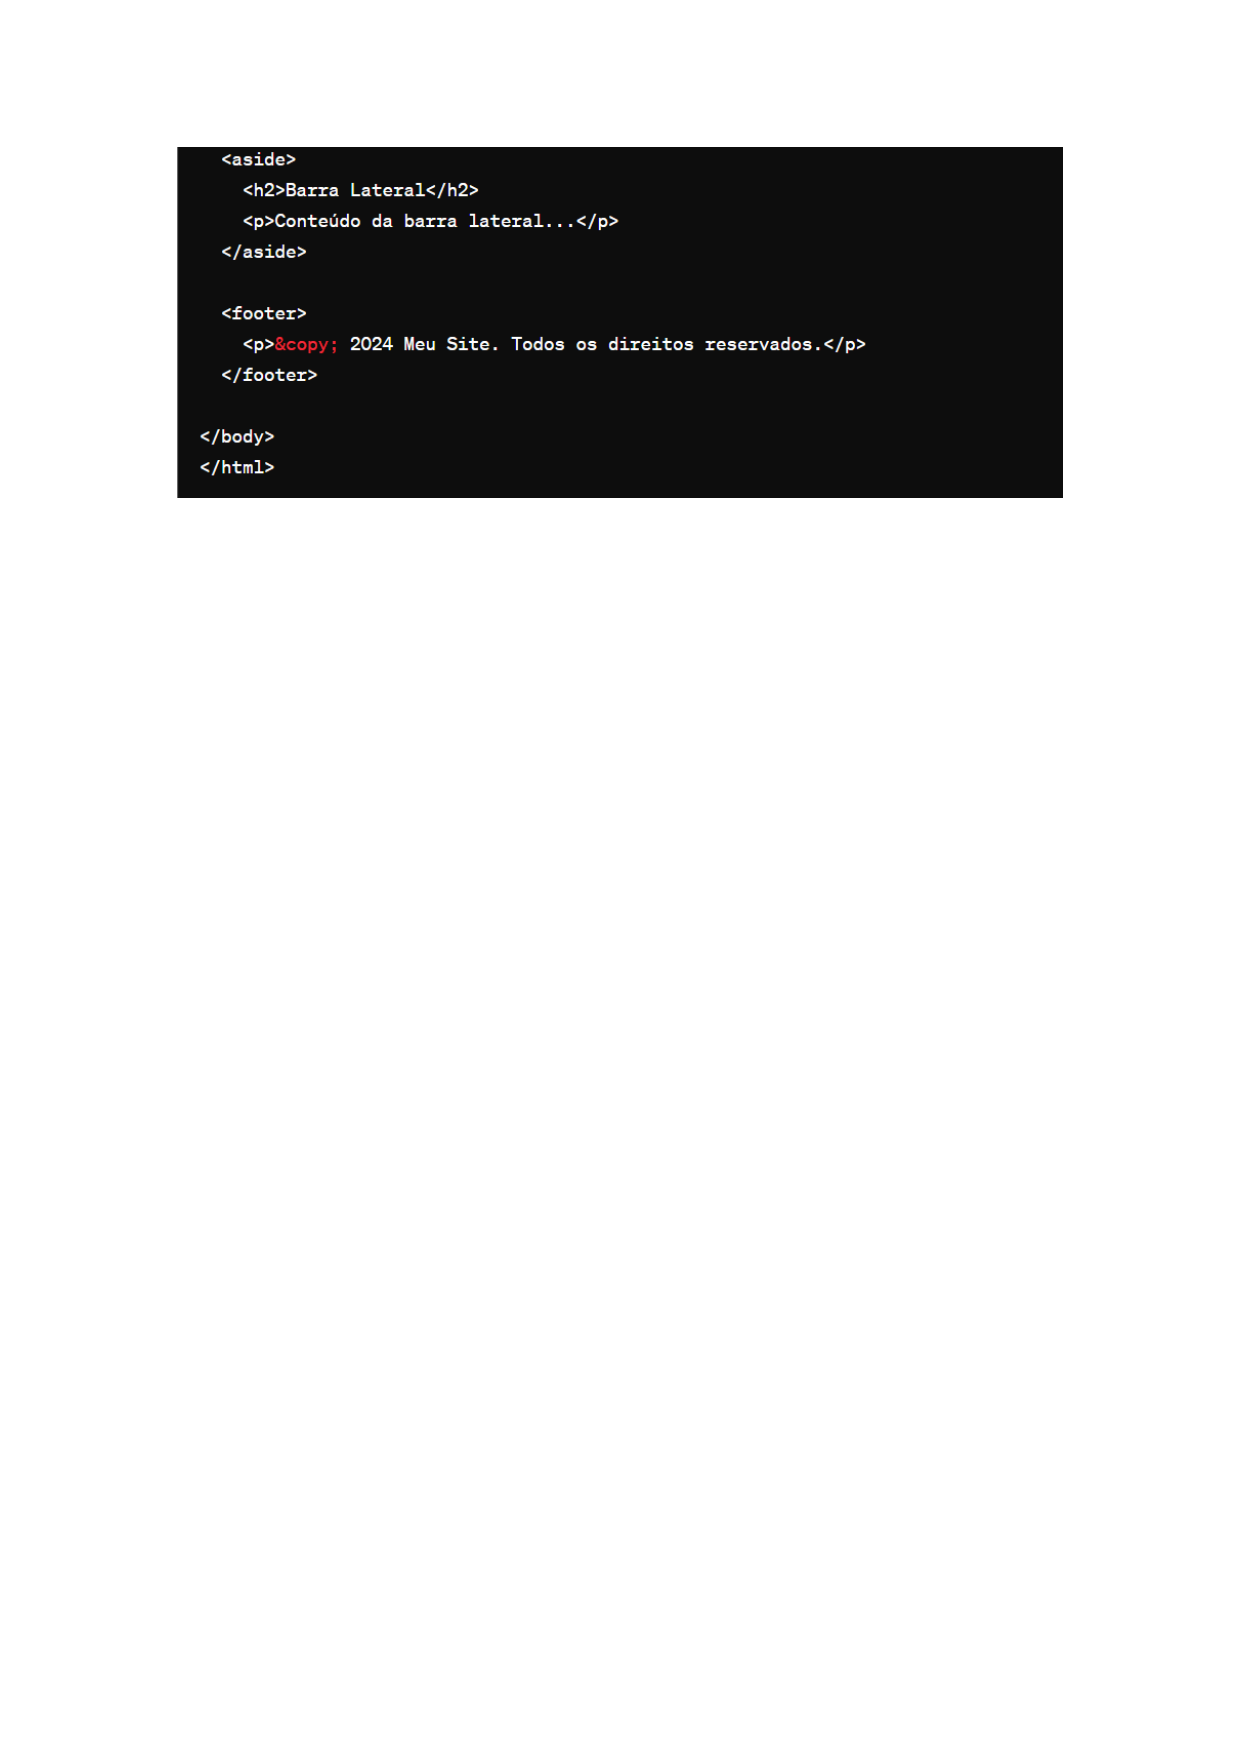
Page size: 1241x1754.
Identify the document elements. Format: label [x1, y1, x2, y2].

picture [177, 147, 1063, 498]
